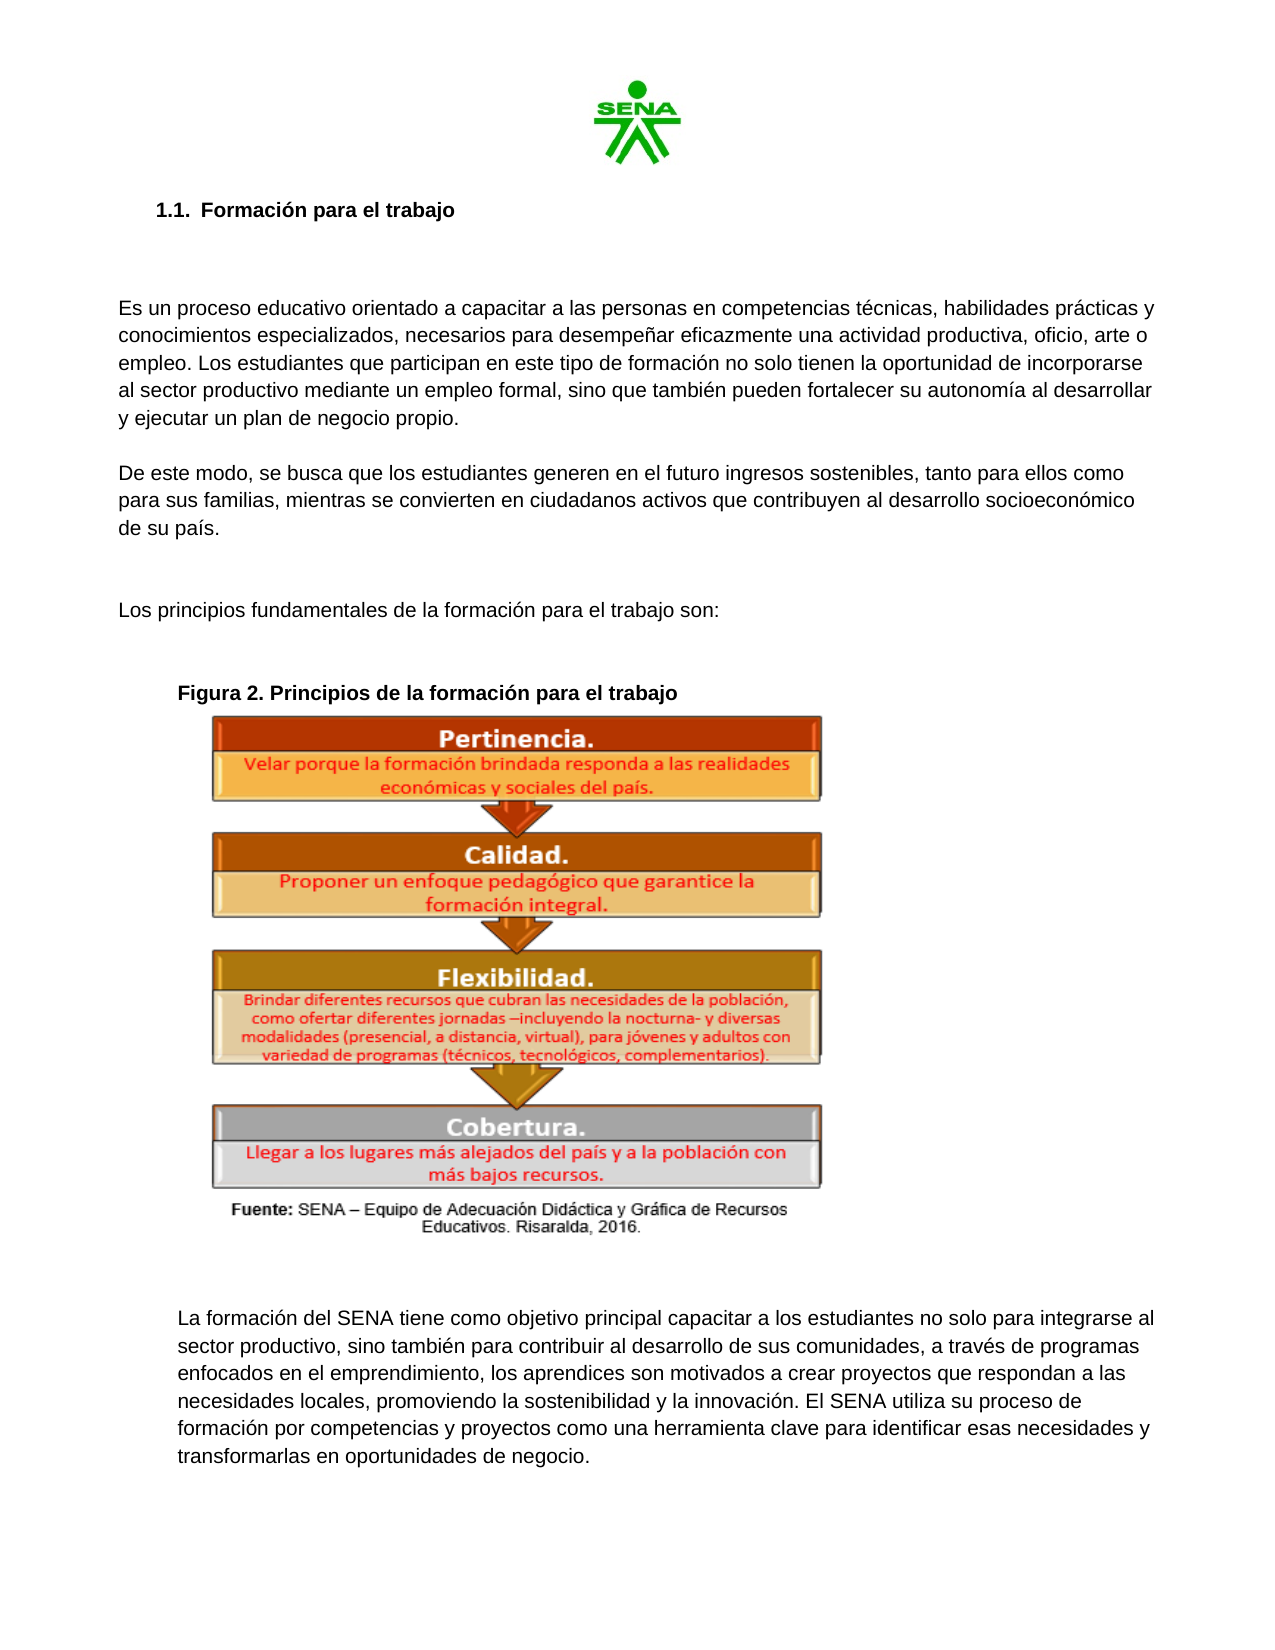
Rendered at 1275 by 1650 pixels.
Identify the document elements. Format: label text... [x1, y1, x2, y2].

text Figura 2. Principios de la formación para el trabajo [177, 681, 1157, 704]
text La formación del SENA tiene como objetivo principal capacitar a los estudiantes no solo para integrarse al sector productivo, sino también para contribuir al desarrollo de sus comunidades, a través de programas enfocados en el emprendimiento, los aprendices son motivados a crear proyectos que respondan a las necesidades locales, promoviendo la sostenibilidad y la innovación. El SENA utiliza su proceso de formación por competencias y proyectos como una herramienta clave para identificar esas necesidades y transformarlas en oportunidades de negocio. [177, 1306, 1157, 1467]
text De este modo, se busca que los estudiantes generen en el futuro ingresos sostenibles, tanto para ellos como para sus familias, mientras se convierten en ciudadanos activos que contribuyen al desarrollo socioeconómico de su país. [118, 461, 1157, 539]
picture [177, 708, 862, 1251]
subtitle Formación para el trabajo [156, 198, 1157, 222]
text Los principios fundamentales de la formación para el trabajo son: [118, 598, 1157, 622]
picture [588, 75, 687, 172]
